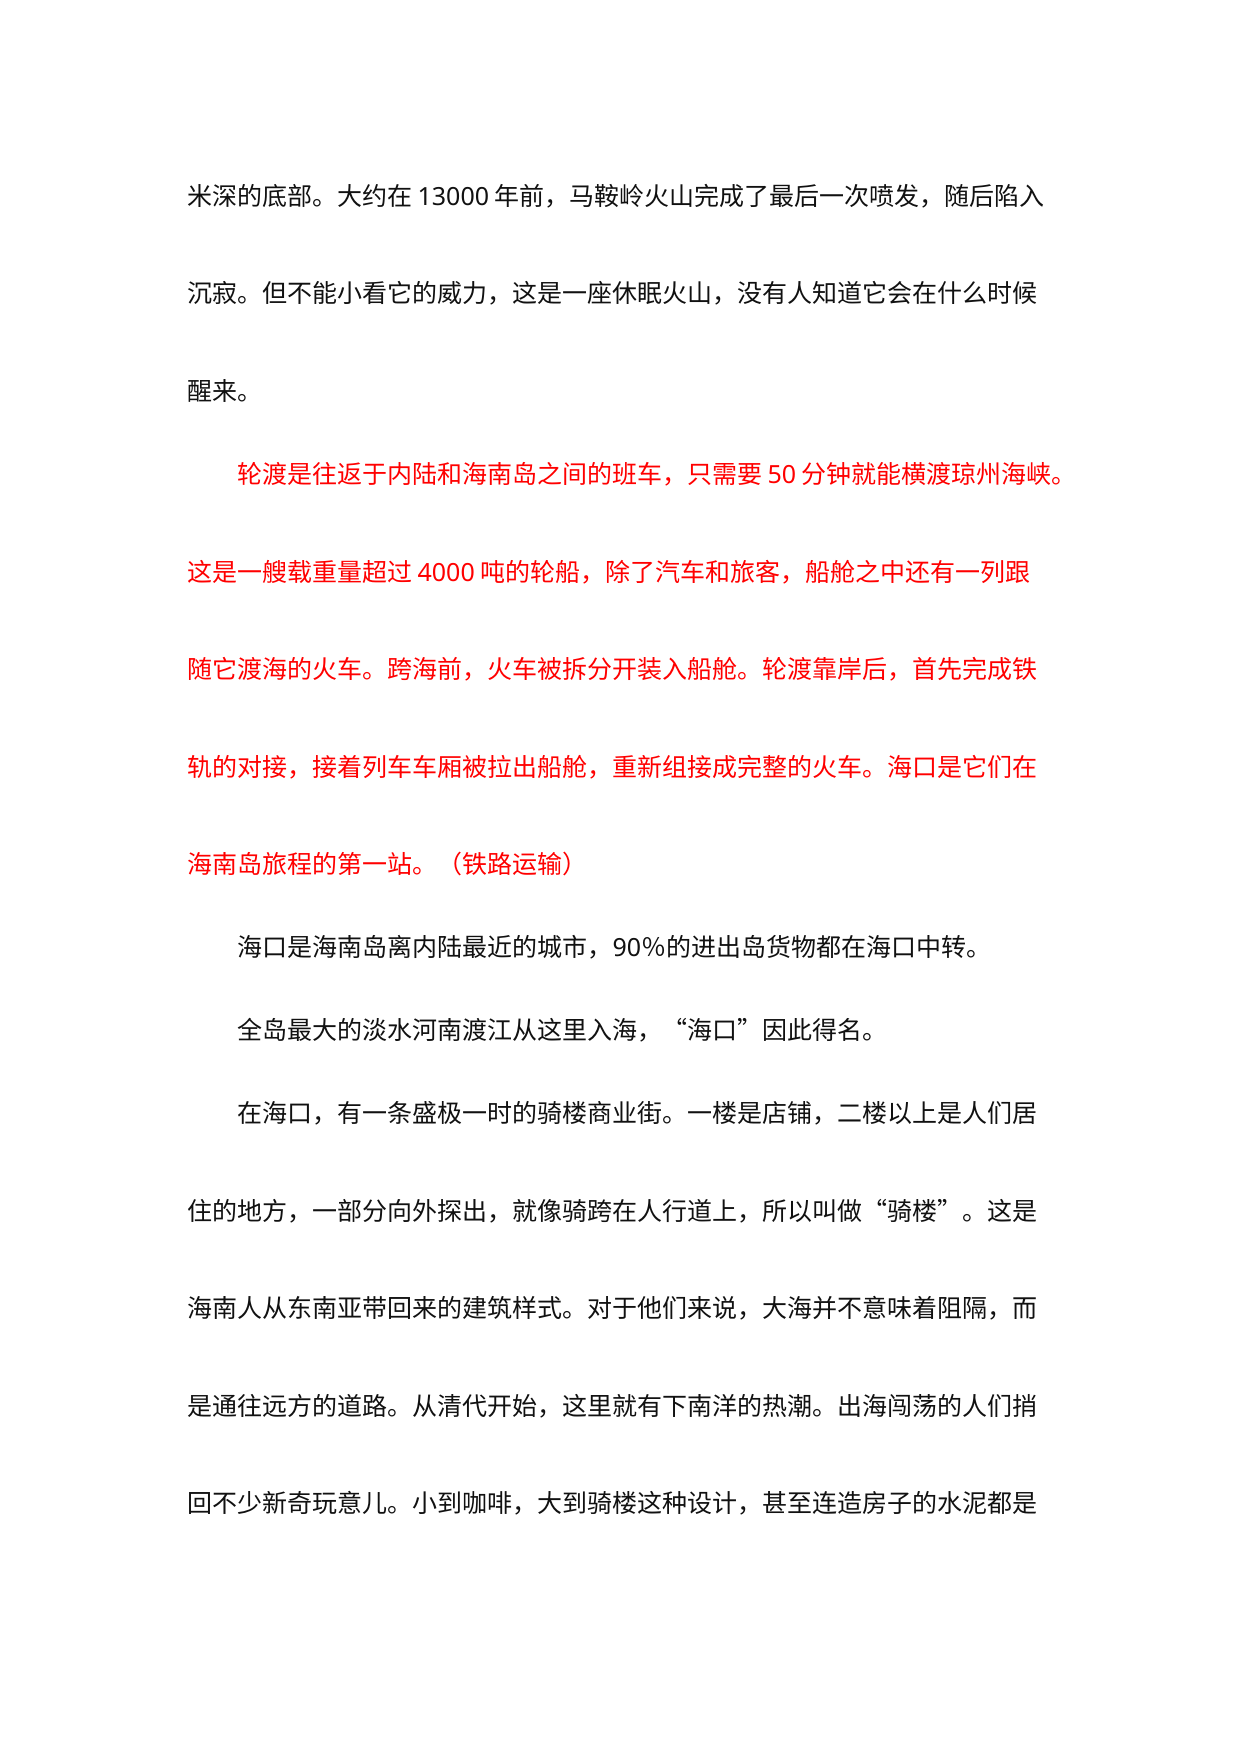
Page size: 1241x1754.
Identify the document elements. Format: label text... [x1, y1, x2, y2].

text 轮渡是往返于内陆和海南岛之间的班车，只需要50分钟就能横渡琼州海峡。这是一艘载重量超过4000吨的轮船，除了汽车和旅客，船舱之中还有一列跟随它渡海的火车。跨海前，火车被拆分开装入船舱。轮渡靠岸后，首先完成铁轨的对接，接着列车车厢被拉出船舱，重新组接成完整的火车。海口是它们在海南岛旅程的第一站。（铁路运输） [187, 440, 1053, 895]
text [187, 162, 1053, 422]
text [187, 1079, 1053, 1534]
text 全岛最大的淡水河南渡江从这里入海，“海口”因此得名。 [187, 996, 1053, 1061]
text 海口是海南岛离内陆最近的城市，90％的进出岛货物都在海口中转。 [187, 913, 1053, 978]
